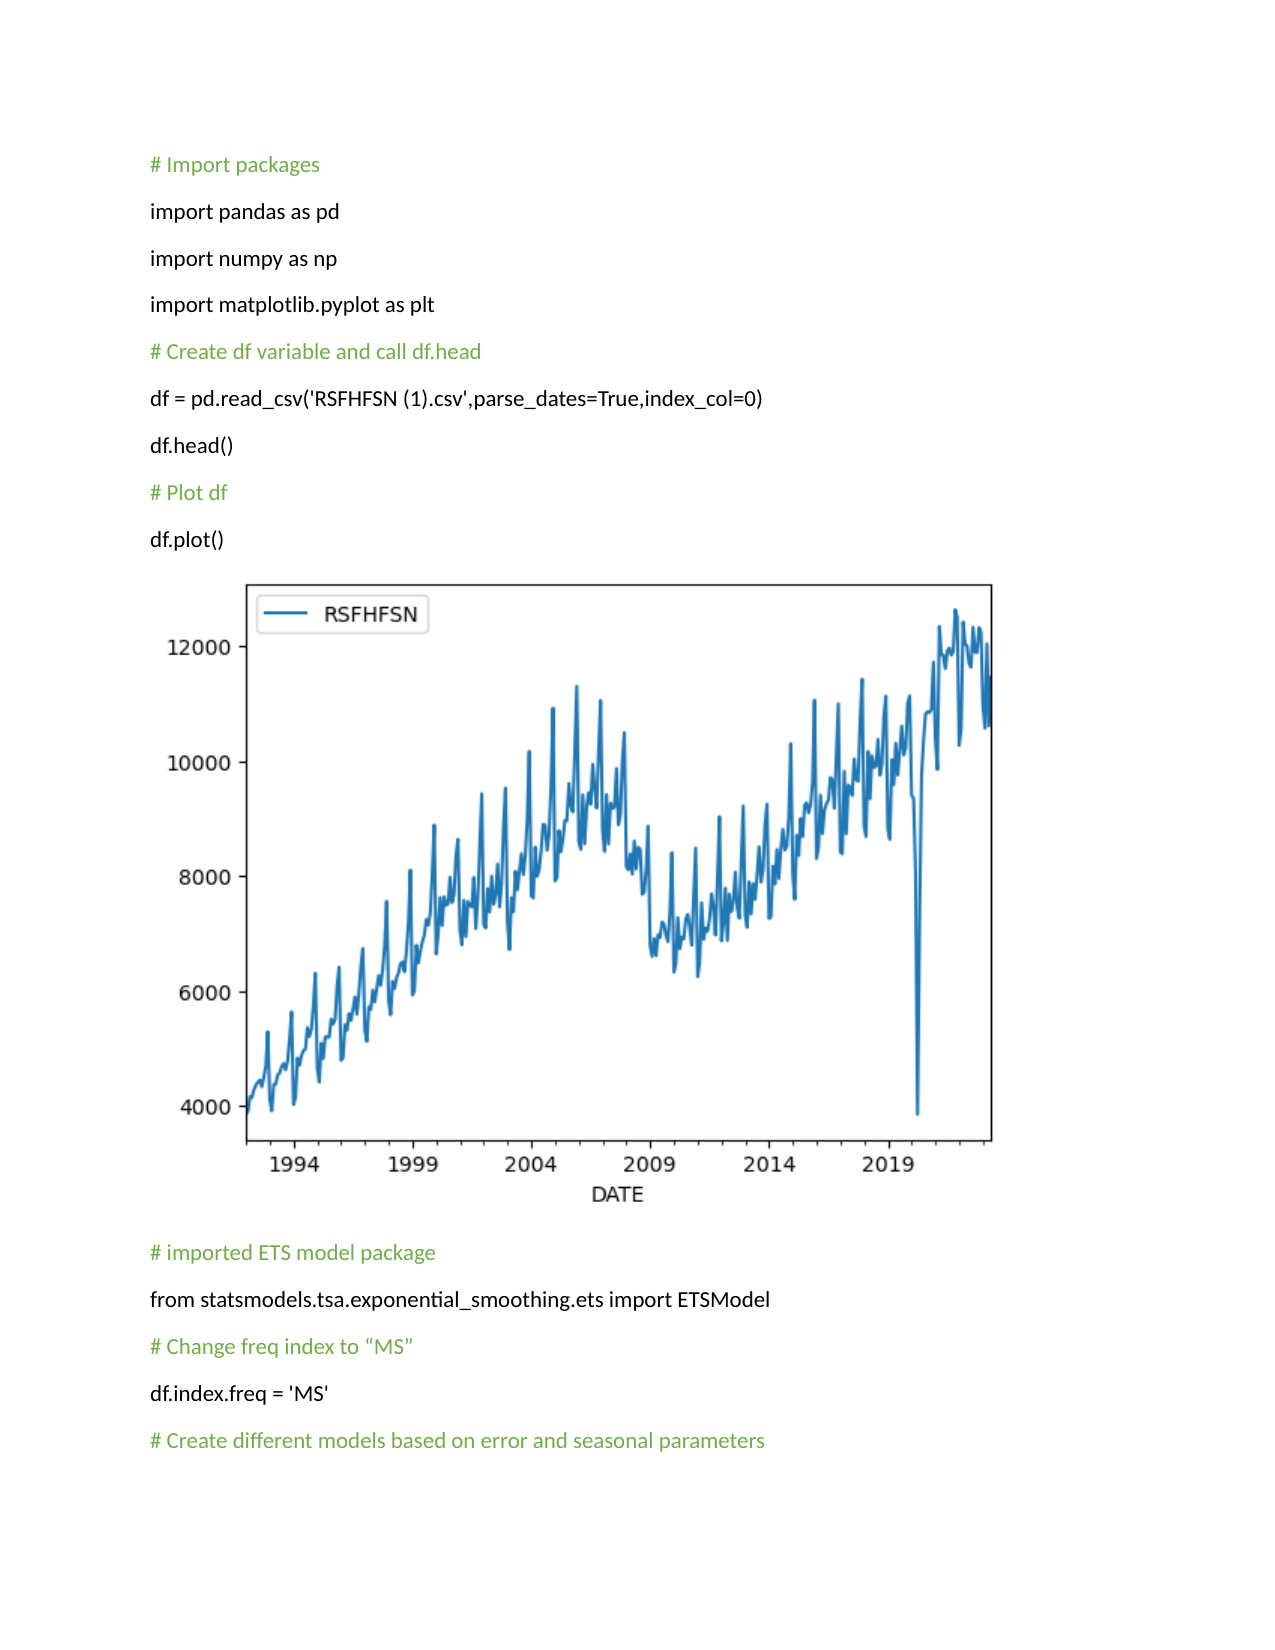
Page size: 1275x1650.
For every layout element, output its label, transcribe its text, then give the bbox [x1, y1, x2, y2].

text import numpy as np [150, 244, 1125, 272]
text # Create different models based on error and seasonal parameters [150, 1426, 1125, 1454]
text df.head() [150, 431, 1125, 459]
text # Create df variable and call df.head [150, 337, 1125, 366]
text df = pd.read_csv('RSFHFSN (1).csv',parse_dates=True,index_col=0) [150, 384, 1125, 412]
picture [150, 571, 1005, 1220]
text df.plot() [150, 525, 1125, 553]
text import matplotlib.pyplot as plt [150, 291, 1125, 319]
text # Change freq index to “MS” [150, 1332, 1125, 1360]
text import pandas as pd [150, 197, 1125, 225]
text # Plot df [150, 478, 1125, 506]
text # imported ETS model package [150, 1238, 1125, 1266]
text # Import packages [150, 150, 1125, 178]
text df.index.freq = 'MS' [150, 1379, 1125, 1407]
text from statsmodels.tsa.exponential_smoothing.ets import ETSModel [150, 1285, 1125, 1313]
